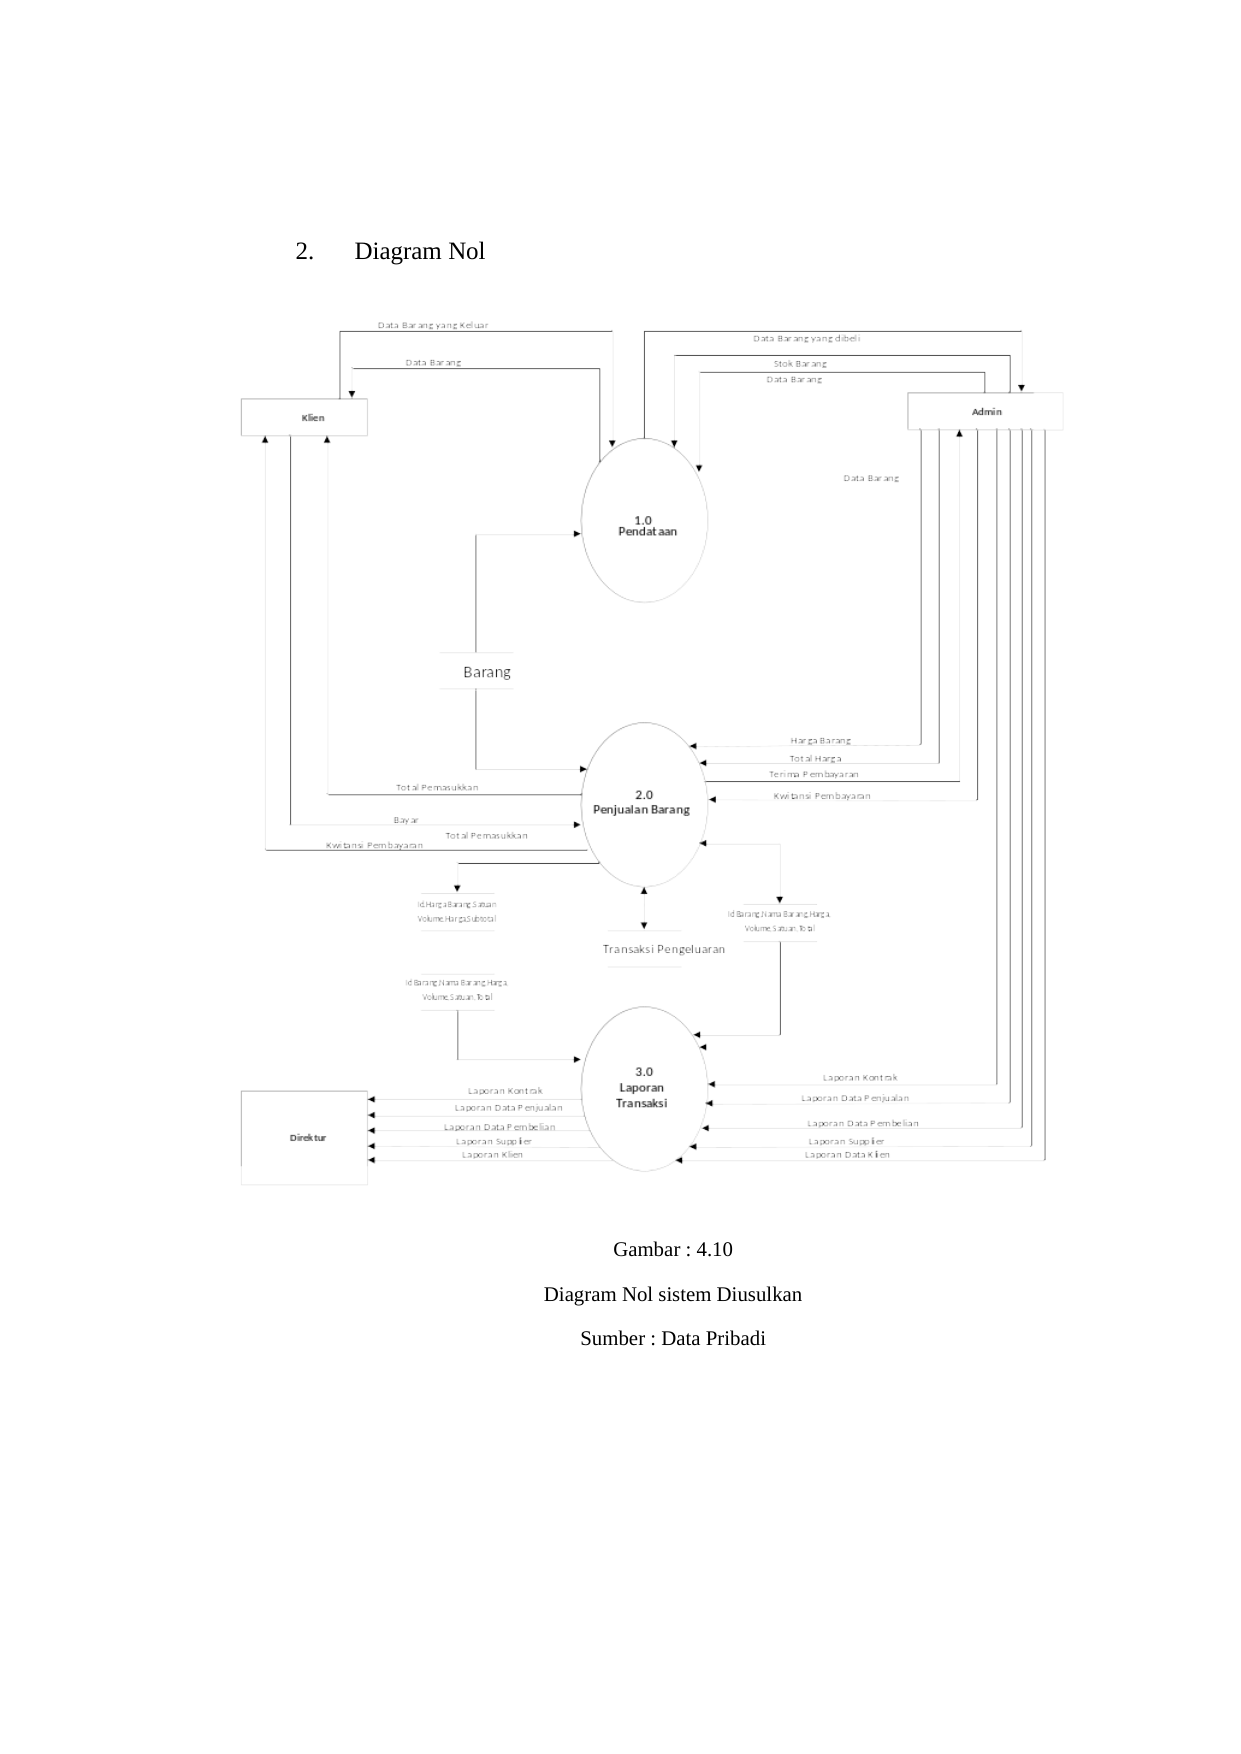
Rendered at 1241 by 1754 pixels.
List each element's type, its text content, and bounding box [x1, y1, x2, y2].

list Diagram Nol [295, 236, 1063, 265]
text Diagram Nol sistem Diusulkan [295, 1281, 1051, 1306]
text Sumber : Data Pribadi [295, 1326, 1051, 1350]
text Gambar : 4.10 [295, 1237, 1051, 1261]
